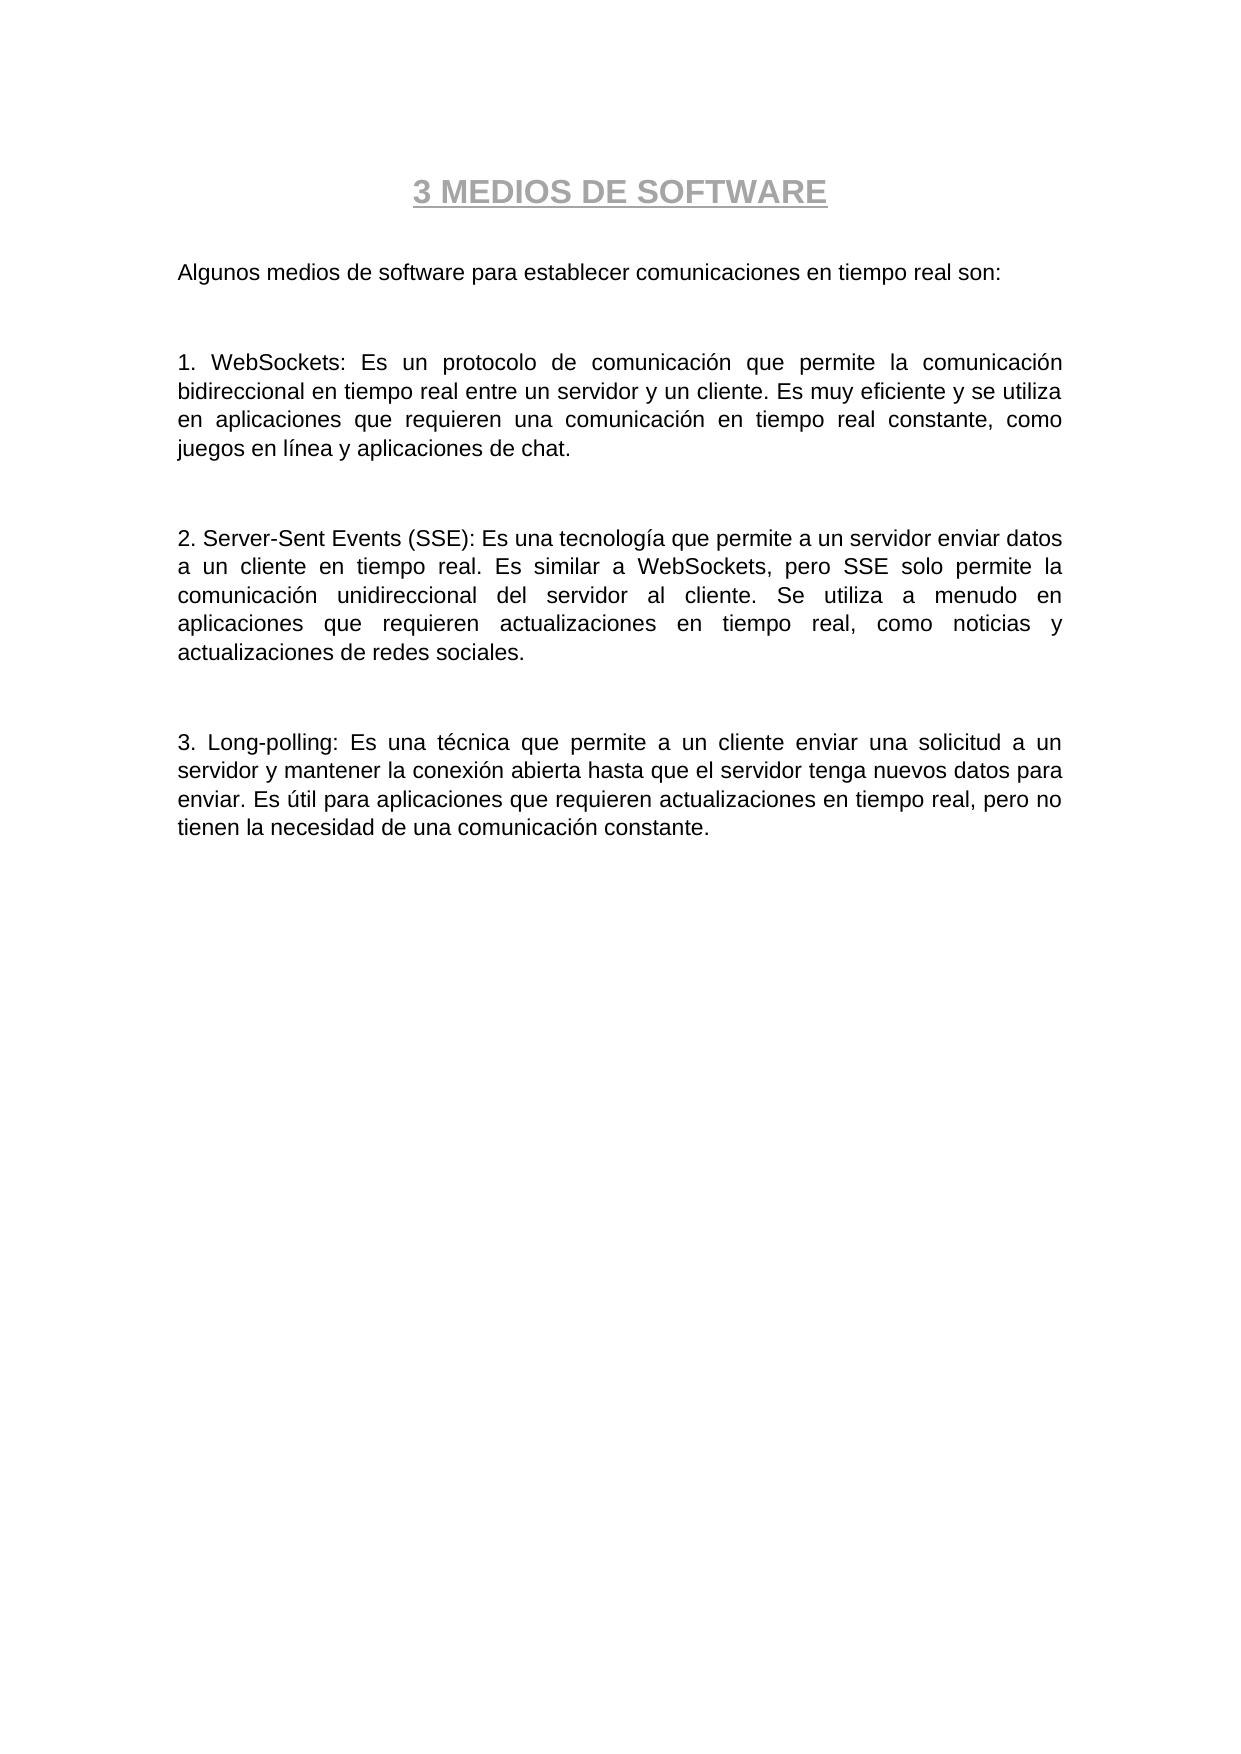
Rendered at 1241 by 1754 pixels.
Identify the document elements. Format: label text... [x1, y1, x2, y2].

text Algunos medios de software para establecer comunicaciones en tiempo real son: [177, 259, 1063, 286]
text 3. Long-polling: Es una técnica que permite a un cliente enviar una solicitud a un servidor y mantener la conexión abierta hasta que el servidor tenga nuevos datos para enviar. Es útil para aplicaciones que requieren actualizaciones en tiempo real, pero no tienen la necesidad de una comunicación constante. [177, 729, 1063, 841]
text 1. WebSockets: Es un protocolo de comunicación que permite la comunicación bidireccional en tiempo real entre un servidor y un cliente. Es muy eficiente y se utiliza en aplicaciones que requieren una comunicación en tiempo real constante, como juegos en línea y aplicaciones de chat. [177, 349, 1063, 461]
subtitle 3 MEDIOS DE SOFTWARE [177, 173, 1063, 211]
text 2. Server-Sent Events (SSE): Es una tecnología que permite a un servidor enviar datos a un cliente en tiempo real. Es similar a WebSockets, pero SSE solo permite la comunicación unidireccional del servidor al cliente. Se utiliza a menudo en aplicaciones que requieren actualizaciones en tiempo real, como noticias y actualizaciones de redes sociales. [177, 525, 1063, 665]
